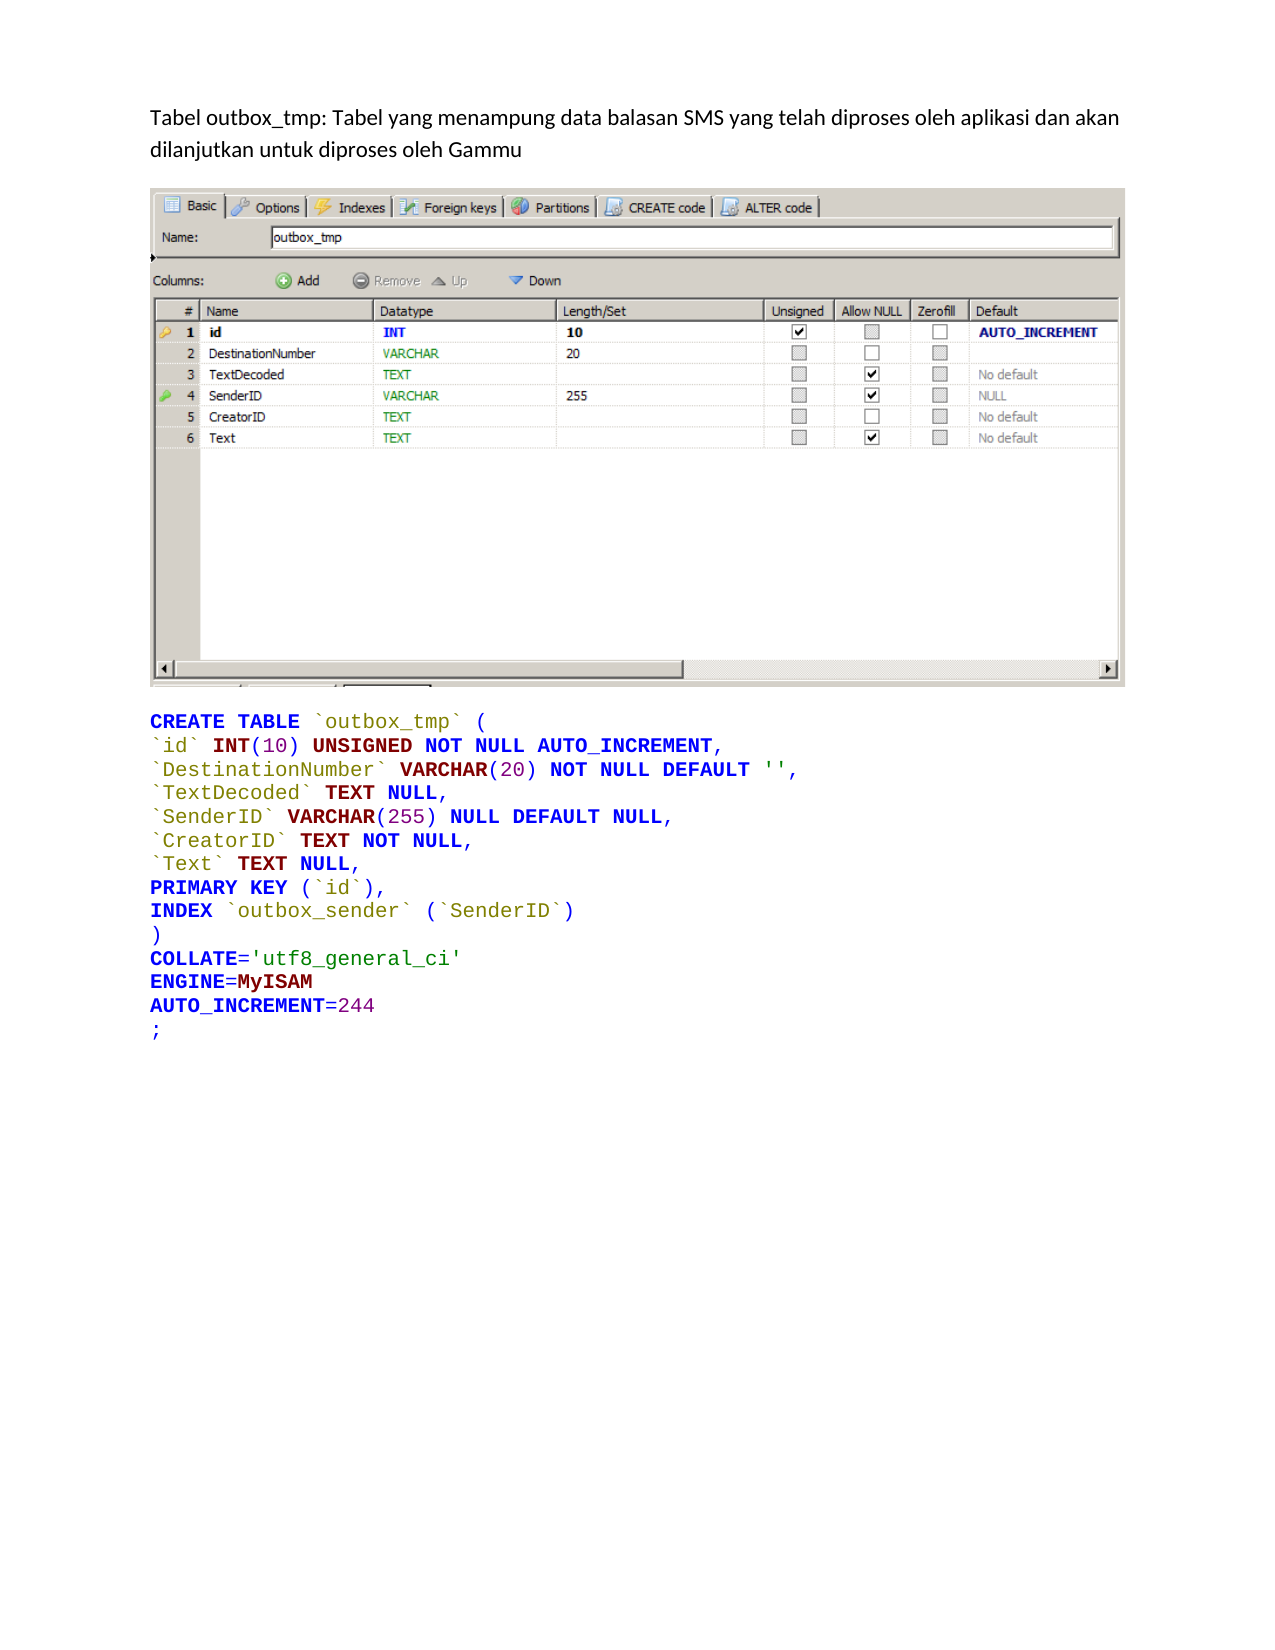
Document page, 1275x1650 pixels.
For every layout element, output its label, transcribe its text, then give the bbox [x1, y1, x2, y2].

text CREATE TABLE `outbox_tmp` ( [150, 711, 1125, 735]
text `TextDecoded` TEXT NULL, [150, 782, 1125, 806]
text `DestinationNumber` VARCHAR(20) NOT NULL DEFAULT '', [150, 759, 1125, 782]
text AUTO_INCREMENT=244 [150, 995, 1125, 1019]
text ) [150, 924, 1125, 948]
text PRIMARY KEY (`id`), [150, 877, 1125, 901]
text COLLATE='utf8_general_ci' [150, 948, 1125, 971]
text ENGINE=MyISAM [150, 971, 1125, 995]
text `SenderID` VARCHAR(255) NULL DEFAULT NULL, [150, 806, 1125, 829]
text ; [150, 1019, 1125, 1042]
text INDEX `outbox_sender` (`SenderID`) [150, 901, 1125, 924]
picture [150, 188, 1125, 687]
text `Text` TEXT NULL, [150, 853, 1125, 877]
text Tabel outbox_tmp: Tabel yang menampung data balasan SMS yang telah diproses oleh aplikasi dan akan dilanjutkan untuk diproses oleh Gammu [150, 103, 1125, 163]
text `CreatorID` TEXT NOT NULL, [150, 829, 1125, 853]
text `id` INT(10) UNSIGNED NOT NULL AUTO_INCREMENT, [150, 735, 1125, 759]
